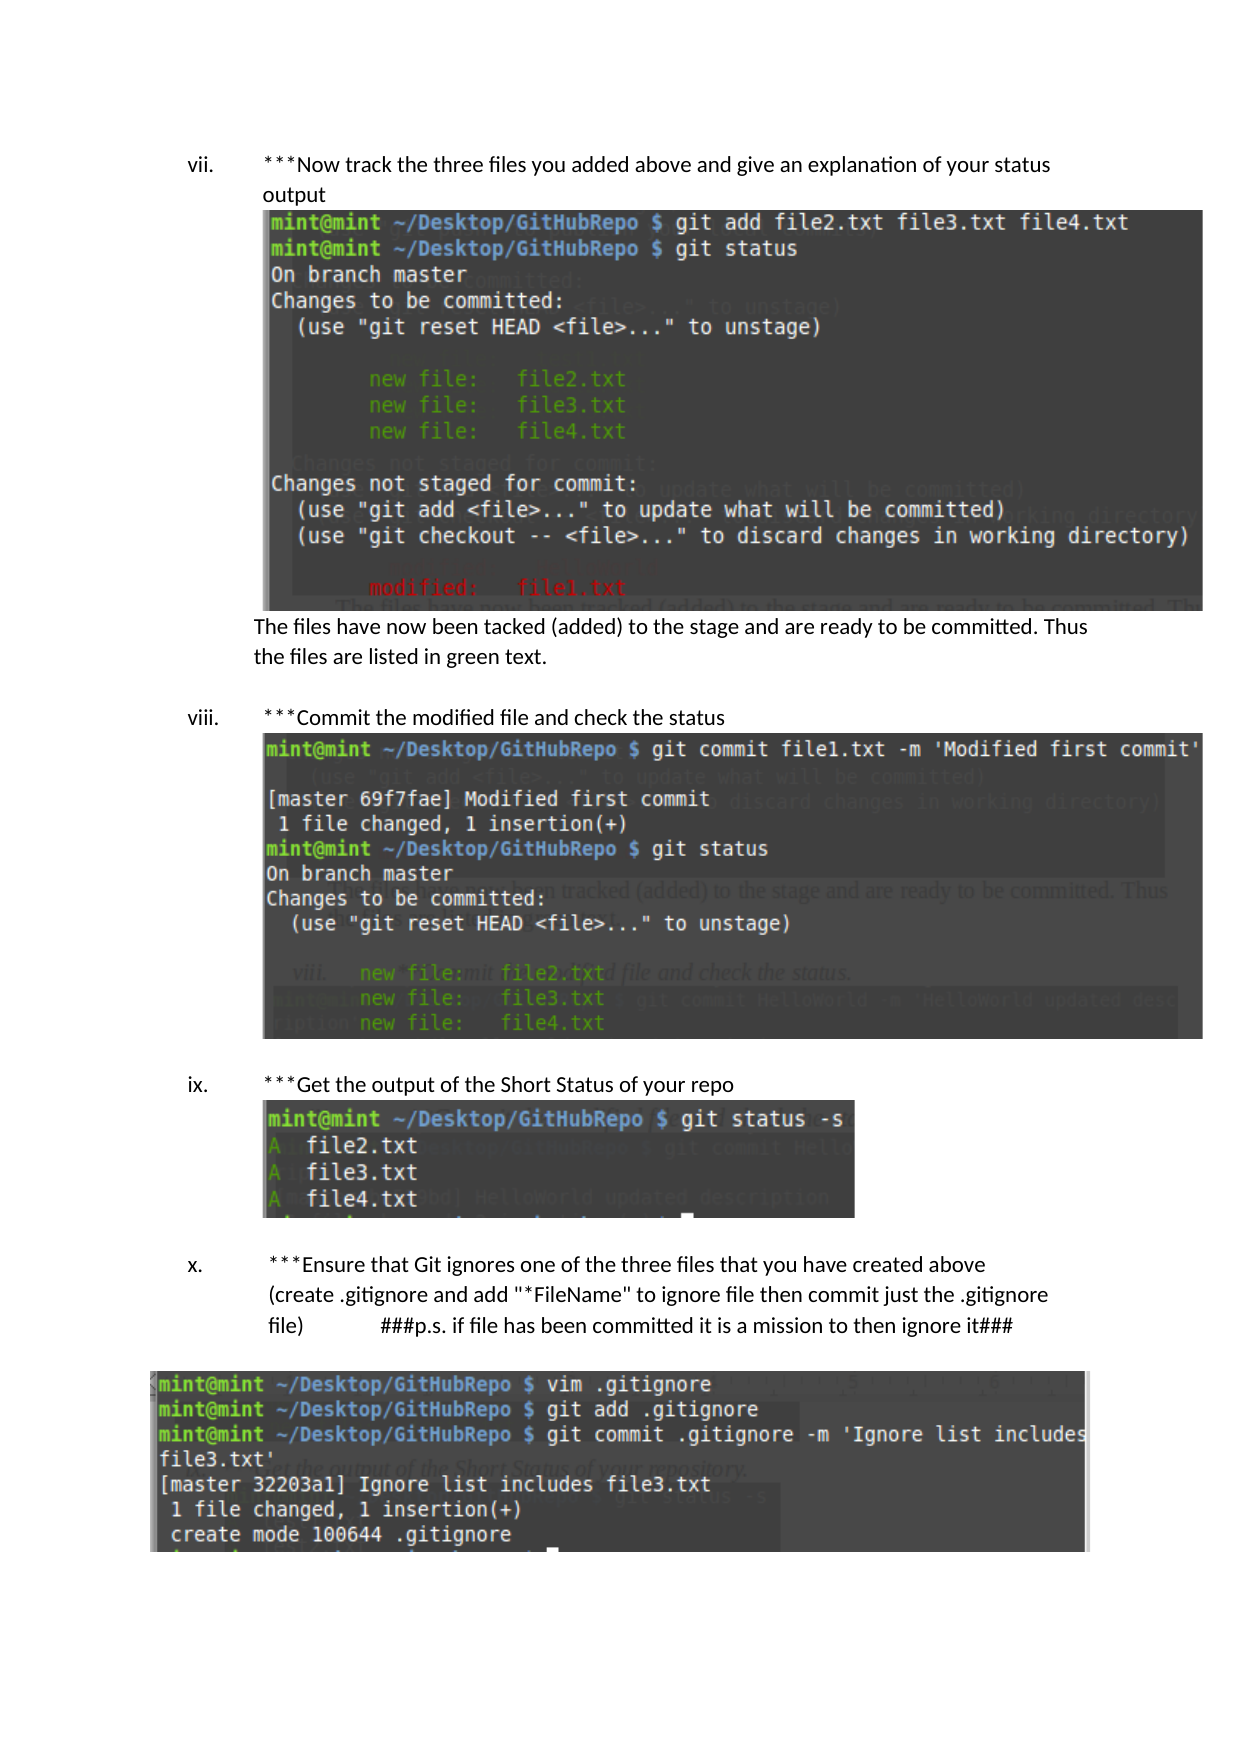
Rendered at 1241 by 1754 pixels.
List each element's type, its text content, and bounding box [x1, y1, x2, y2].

list ***Now track the three files you added above and give an explanation of your status output [187, 150, 1090, 208]
picture [262, 733, 1203, 1039]
list ***Ensure that Git ignores one of the three files that you have created above [187, 1250, 1090, 1278]
list ***Commit the modified file and check the status [187, 703, 1090, 731]
list ***Get the output of the Short Status of your repo [187, 1071, 1090, 1099]
picture [150, 1371, 1091, 1552]
picture [262, 1100, 855, 1218]
text (create .gitignore and add "*FileName" to ignore file then commit just the .gitignore file) ###p.s. if file has been committed it is a mission to then ignore it### [150, 1281, 1090, 1339]
text The files have now been tacked (added) to the stage and are ready to be committed. Thus the files are listed in green text. [150, 612, 1090, 671]
picture [262, 210, 1203, 611]
